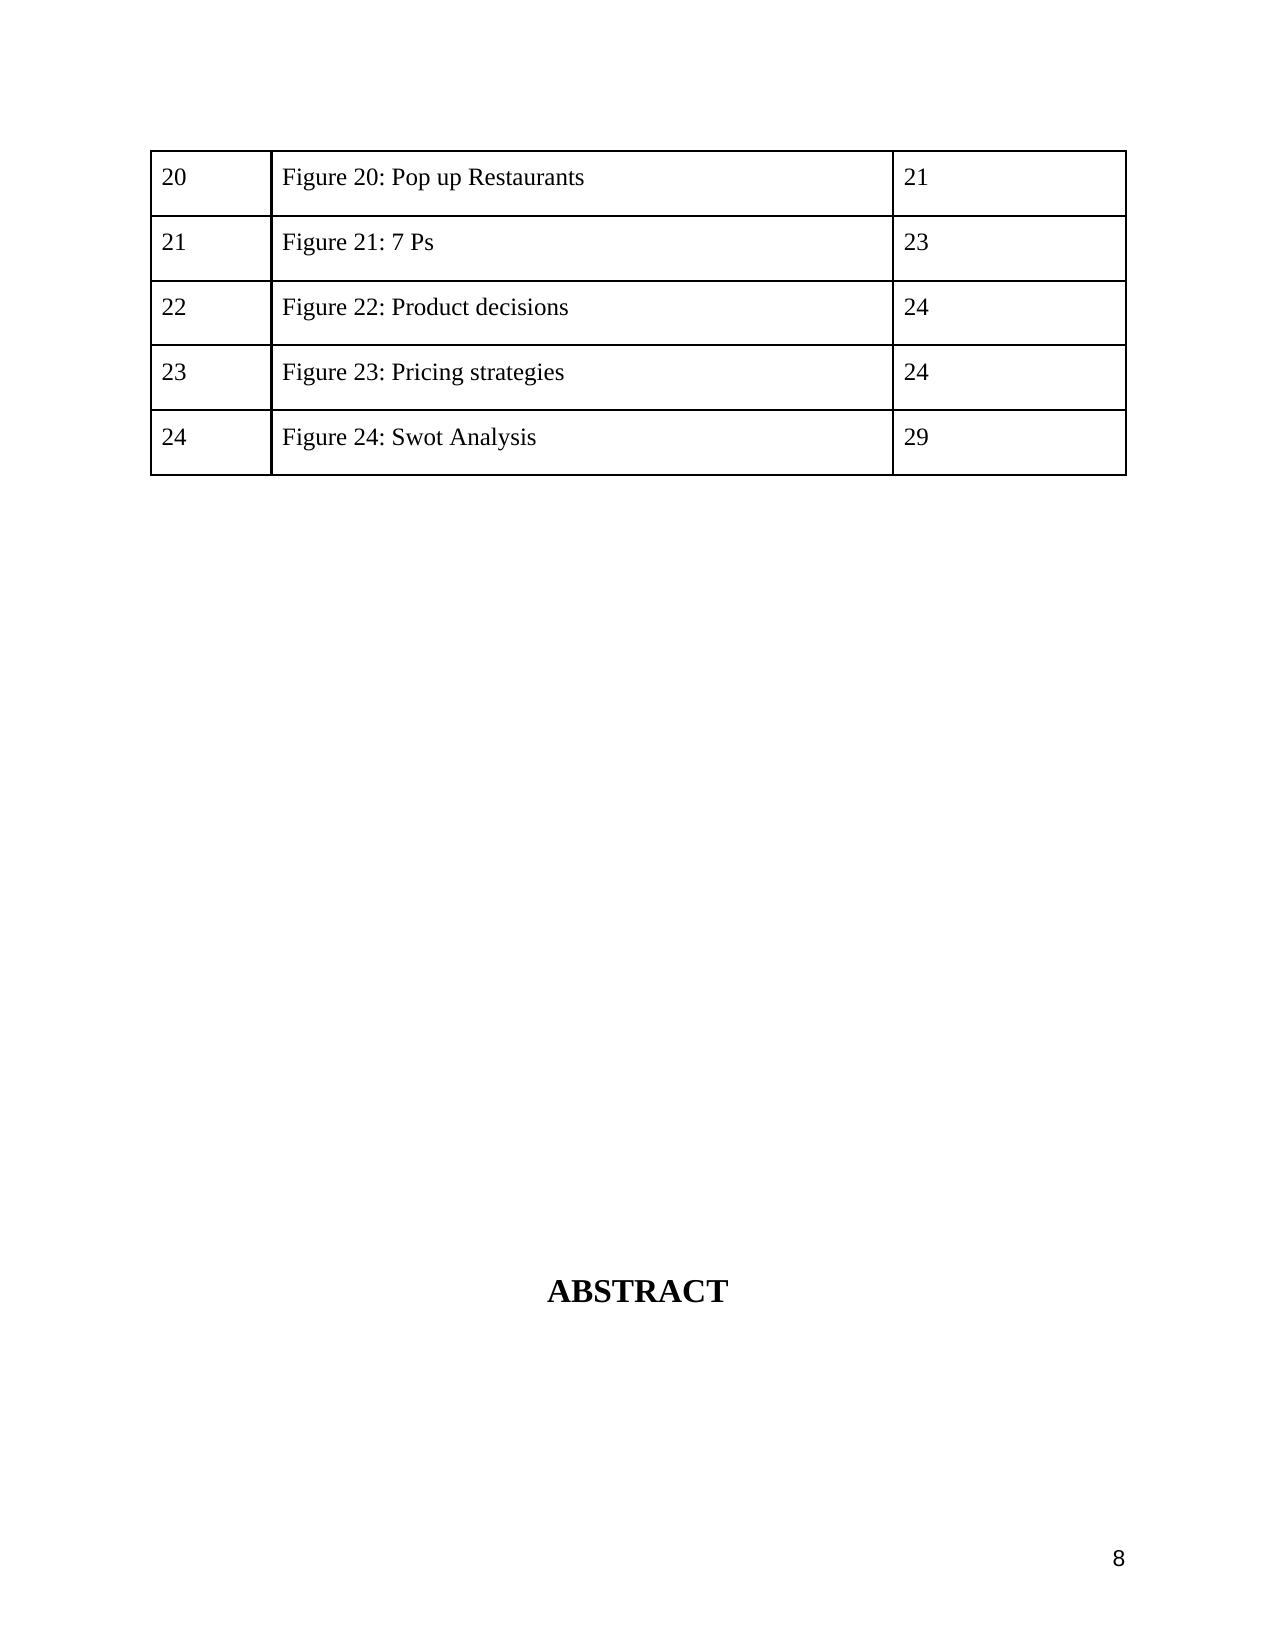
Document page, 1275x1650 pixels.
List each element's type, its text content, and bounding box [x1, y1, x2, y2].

table_cell 24 [894, 346, 1125, 409]
table_cell 22 [152, 282, 270, 344]
text ABSTRACT [150, 1272, 1125, 1310]
table_cell 21 [894, 152, 1125, 215]
table_cell Figure 24: Swot Analysis [273, 411, 892, 474]
table_cell 29 [894, 411, 1125, 474]
table_cell 21 [152, 217, 270, 279]
table_cell 23 [894, 217, 1125, 279]
table_cell 24 [152, 411, 270, 474]
table_cell Figure 21: 7 Ps [273, 217, 892, 279]
table_cell Figure 20: Pop up Restaurants [273, 152, 892, 215]
table_cell 23 [152, 346, 270, 409]
table_cell 24 [894, 282, 1125, 344]
table_cell Figure 23: Pricing strategies [273, 346, 892, 409]
table_cell 20 [152, 152, 270, 215]
table_cell Figure 22: Product decisions [273, 282, 892, 344]
